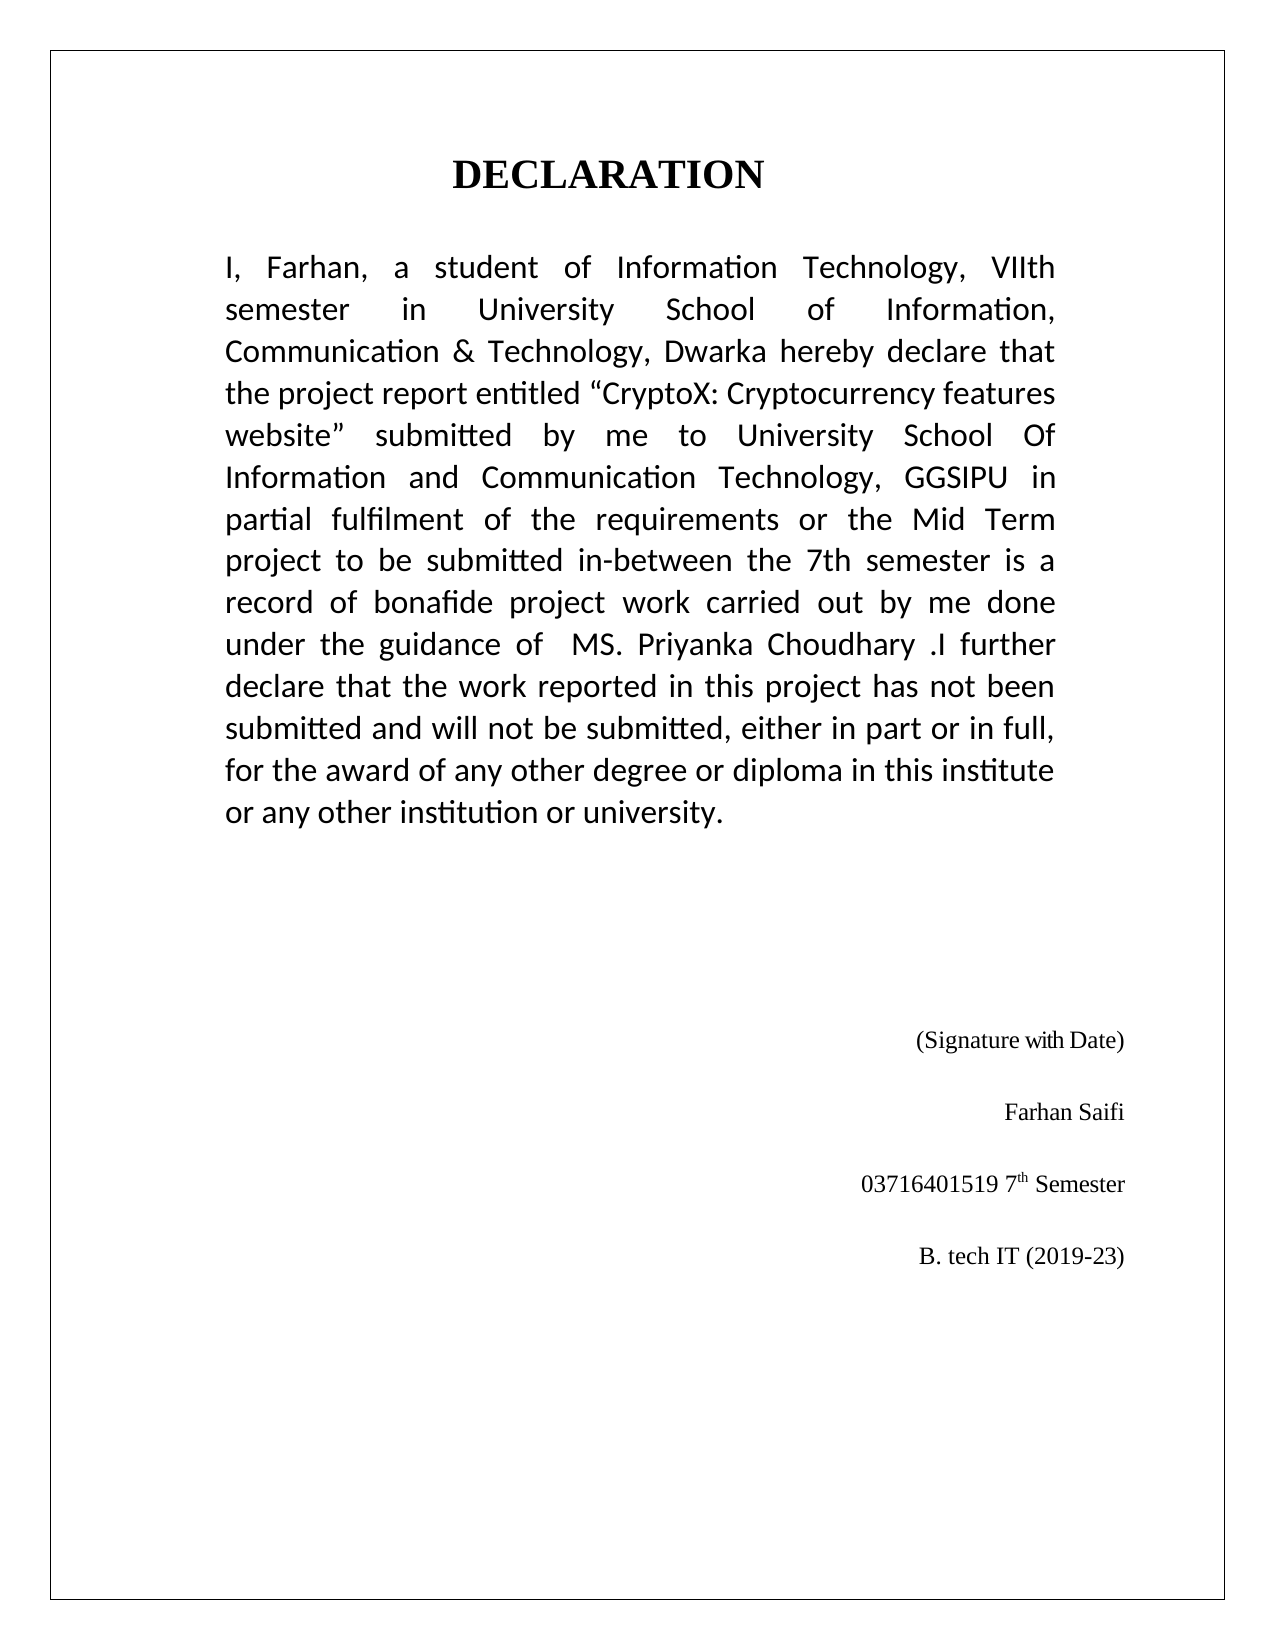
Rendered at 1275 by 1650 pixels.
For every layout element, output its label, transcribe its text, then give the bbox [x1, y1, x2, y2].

text (Signature with Date) [150, 1025, 1124, 1054]
text B. tech IT (2019-23) [150, 1241, 1125, 1270]
text I, Farhan, a student of Information Technology, VIIth semester in University School of Information, Communication & Technology, Dwarka hereby declare that the project report entitled “CryptoX: Cryptocurrency features website” submitted by me to University School Of Information and Communication Technology, GGSIPU in partial fulfilment of the requirements or the Mid Term project to be submitted in-between the 7th semester is a record of bonafide project work carried out by me done under the guidance of MS. Priyanka Choudhary .I further declare that the work reported in this project has not been submitted and will not be submitted, either in part or in full, for the award of any other degree or diploma in this institute or any other institution or university. [225, 246, 1056, 831]
text DECLARATION [150, 150, 1125, 198]
text Farhan Saifi [150, 1097, 1124, 1126]
text 03716401519 7th Semester [150, 1169, 1125, 1198]
